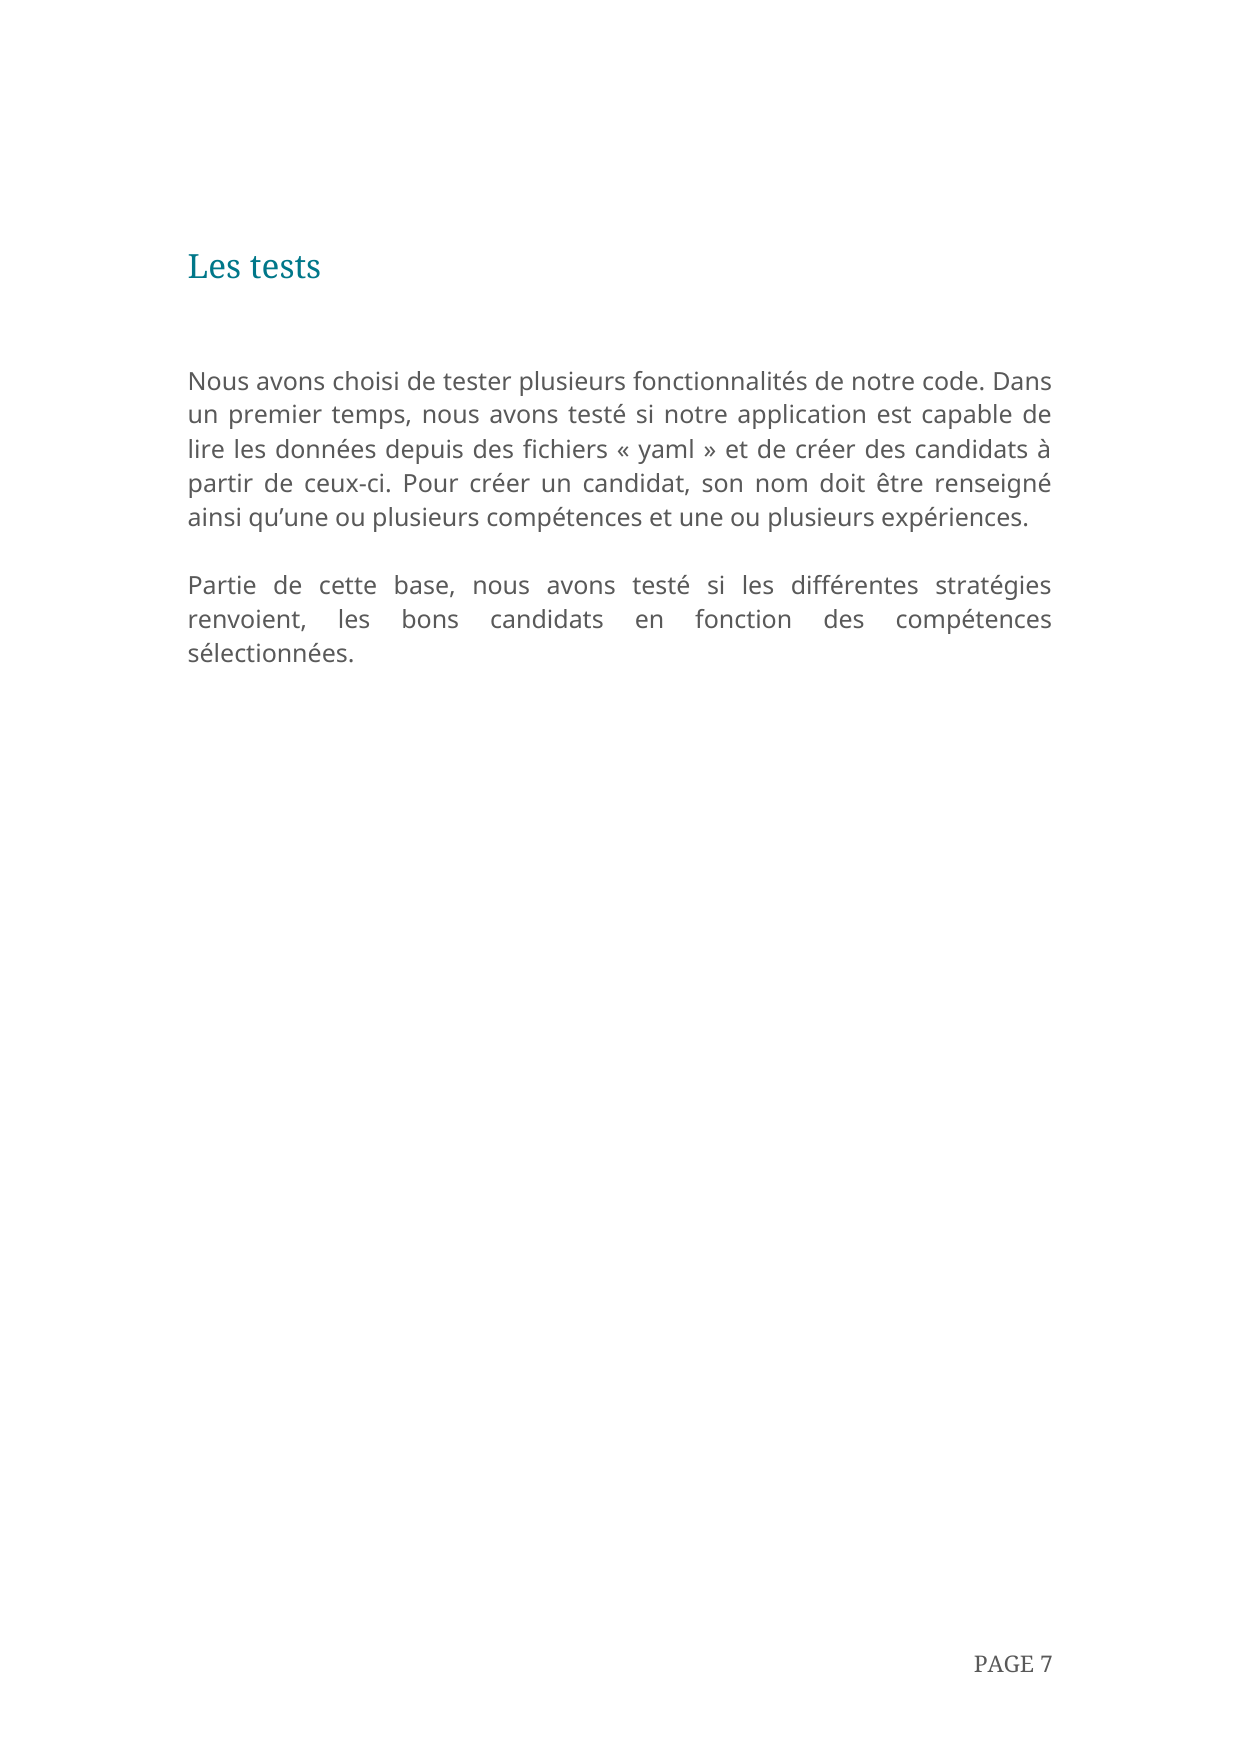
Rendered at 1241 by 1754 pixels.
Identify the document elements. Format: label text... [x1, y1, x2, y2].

text Nous avons choisi de tester plusieurs fonctionnalités de notre code. Dans un premier temps, nous avons testé si notre application est capable de lire les données depuis des fichiers « yaml » et de créer des candidats à partir de ceux-ci. Pour créer un candidat, son nom doit être renseigné ainsi qu’une ou plusieurs compétences et une ou plusieurs expériences. [187, 363, 1053, 533]
text Partie de cette base, nous avons testé si les différentes stratégies renvoient, les bons candidats en fonction des compétences sélectionnées. [187, 567, 1053, 670]
subtitle Les tests [187, 242, 1053, 288]
